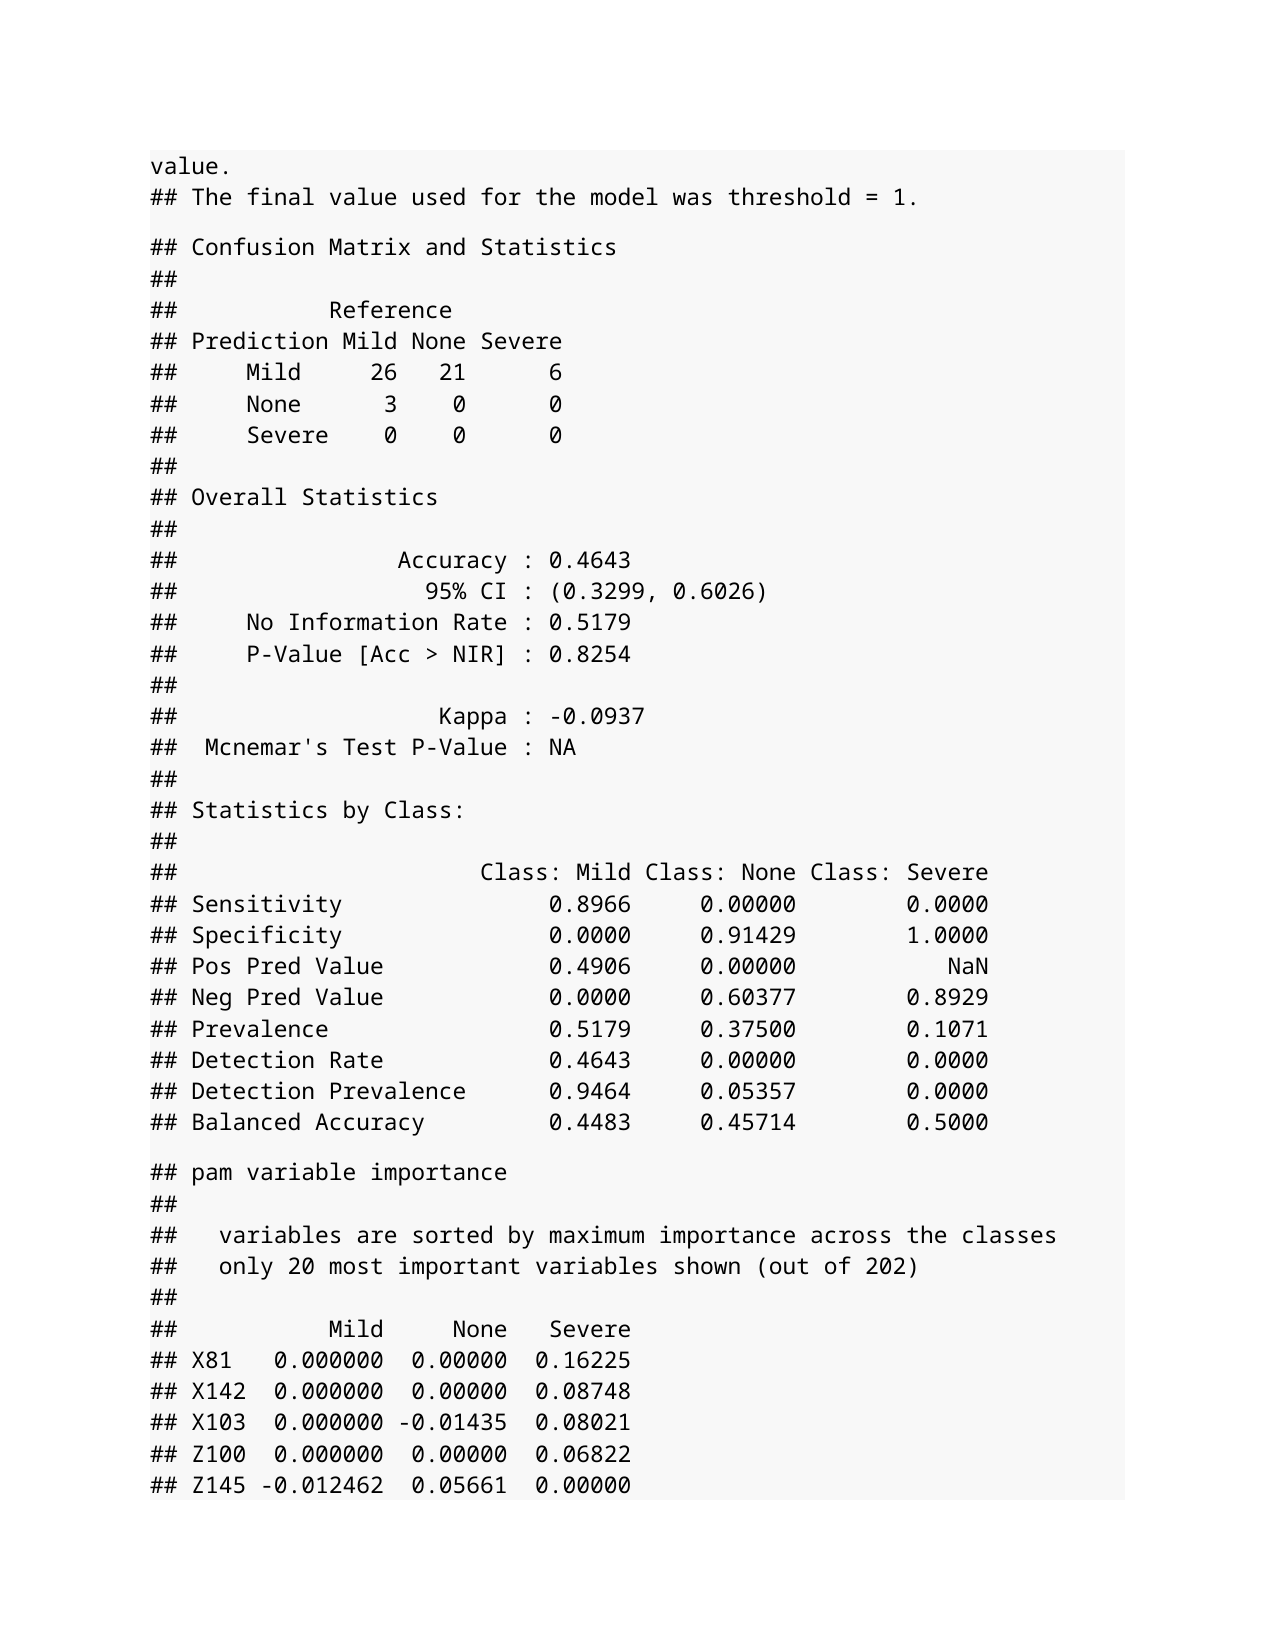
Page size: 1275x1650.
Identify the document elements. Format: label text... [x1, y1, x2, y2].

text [150, 150, 1125, 212]
text ## Confusion Matrix and Statistics ## ## Reference ## Prediction Mild None Severe ## Mild 26 21 6 ## None 3 0 0 ## Severe 0 0 0 ## ## Overall Statistics ## ## Accuracy : 0.4643 ## 95% CI : (0.3299, 0.6026) ## No Information Rate : 0.5179 ## P-Value [Acc > NIR] : 0.8254 ## ## Kappa : -0.0937 ## Mcnemar's Test P-Value : NA ## ## Statistics by Class: ## ## Class: Mild Class: None Class: Severe ## Sensitivity 0.8966 0.00000 0.0000 ## Specificity 0.0000 0.91429 1.0000 ## Pos Pred Value 0.4906 0.00000 NaN ## Neg Pred Value 0.0000 0.60377 0.8929 ## Prevalence 0.5179 0.37500 0.1071 ## Detection Rate 0.4643 0.00000 0.0000 ## Detection Prevalence 0.9464 0.05357 0.0000 ## Balanced Accuracy 0.4483 0.45714 0.5000 [150, 231, 1125, 1137]
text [150, 1156, 1125, 1500]
